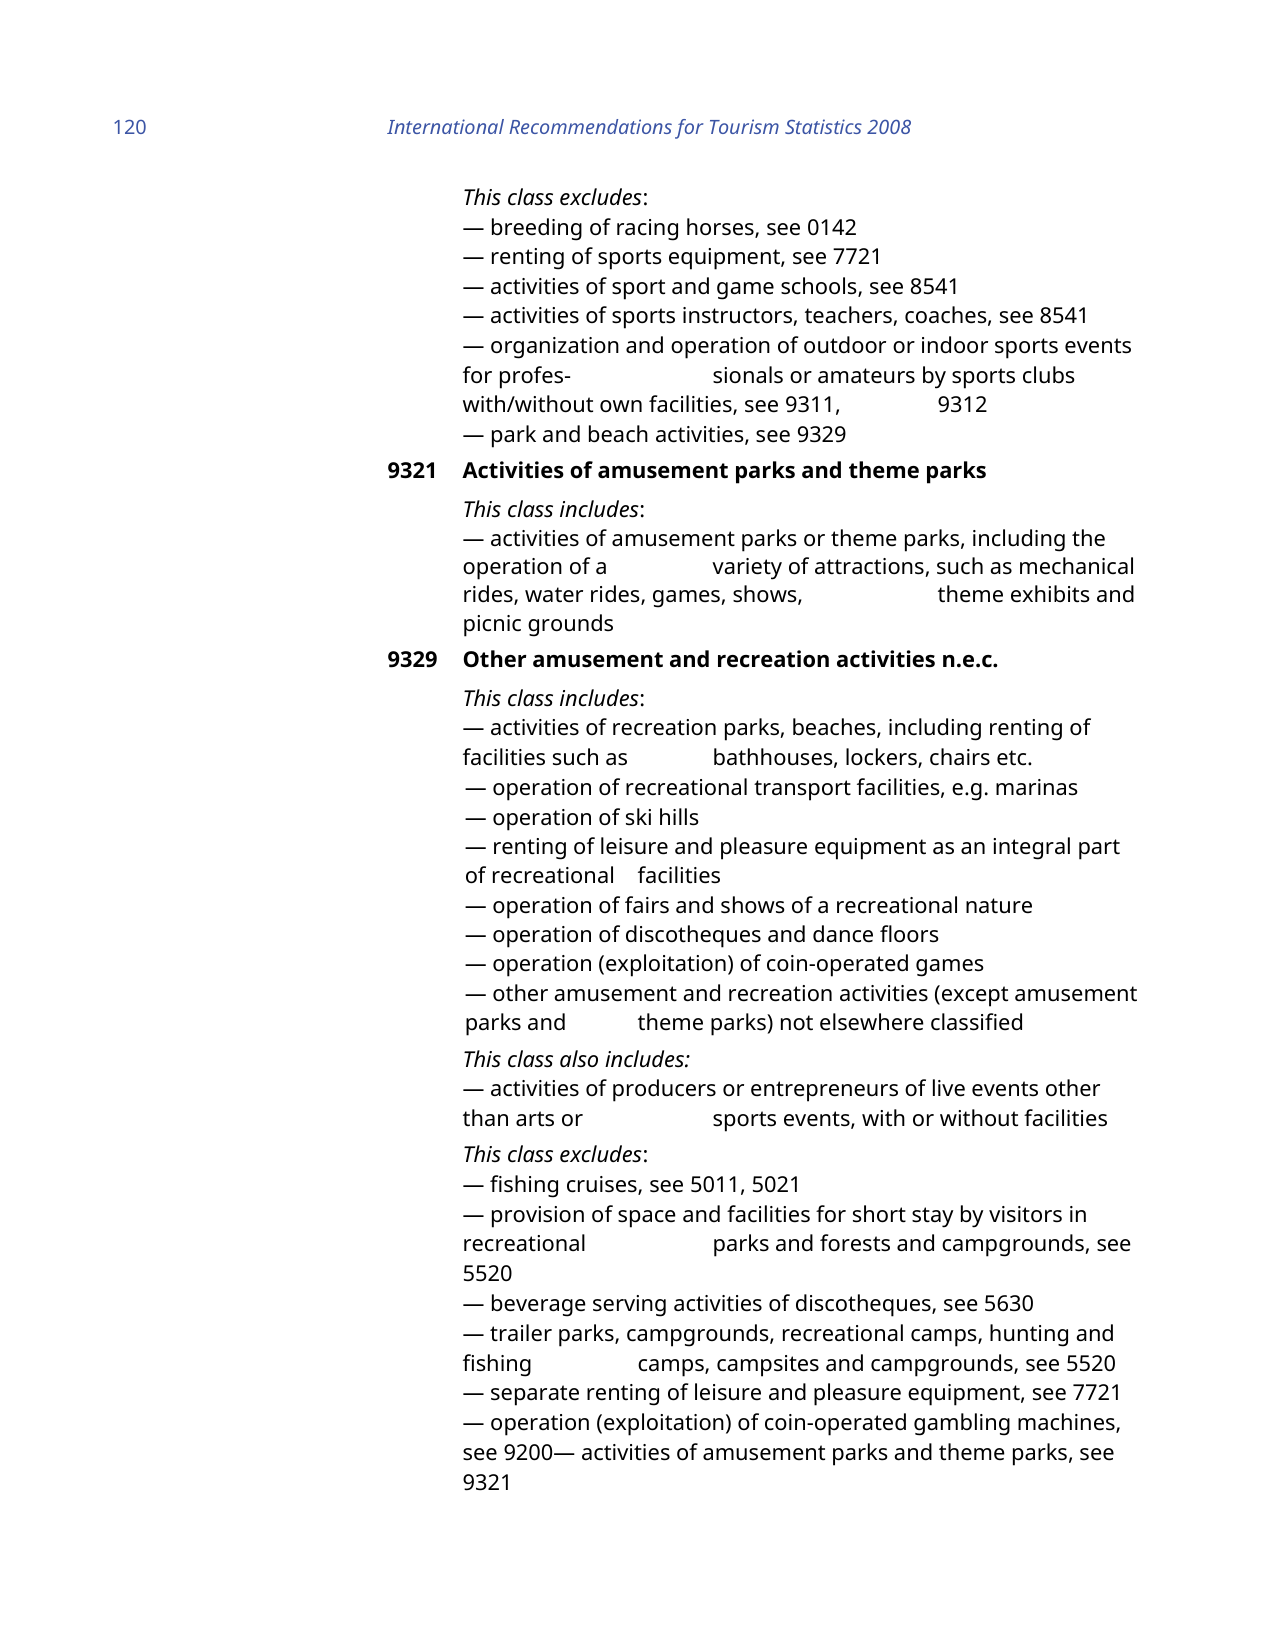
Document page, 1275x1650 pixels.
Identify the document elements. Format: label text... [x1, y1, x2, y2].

text 9321 Activities of amusement parks and theme parks [387, 454, 1144, 485]
text 9329 Other amusement and recreation activities n.e.c. [387, 643, 1144, 673]
text — operation of recreational transport facilities, e.g. marinas — operation of ski hills — renting of leisure and pleasure equipment as an integral part of recreational facilities — operation of fairs and shows of a recreational nature — operation of discotheques and dance floors — operation (exploitation) of coin-operated games — other amusement and recreation activities (except amusement parks and theme parks) not elsewhere classified [464, 772, 1144, 1036]
text This class includes: — activities of recreation parks, beaches, including renting of facilities such as bathhouses, lockers, chairs etc. [462, 683, 1144, 771]
text This class also includes: — activities of producers or entrepreneurs of live events other than arts or sports events, with or without facilities [462, 1044, 1144, 1132]
text This class includes: — activities of amusement parks or theme parks, including the operation of a variety of attractions, such as mechanical rides, water rides, games, shows, theme exhibits and picnic grounds [462, 495, 1144, 637]
text This class excludes: — breeding of racing horses, see 0142 — renting of sports equipment, see 7721 — activities of sport and game schools, see 8541 — activities of sports instructors, teachers, coaches, see 8541 — organization and operation of outdoor or indoor sports events for profes- sionals or amateurs by sports clubs with/without own facilities, see 9311, 9312 — park and beach activities, see 9329 [462, 182, 1144, 448]
text This class excludes: — fishing cruises, see 5011, 5021 — provision of space and facilities for short stay by visitors in recreational parks and forests and campgrounds, see 5520 — beverage serving activities of discotheques, see 5630 — trailer parks, campgrounds, recreational camps, hunting and fishing camps, campsites and campgrounds, see 5520 — separate renting of leisure and pleasure equipment, see 7721 — operation (exploitation) of coin-operated gambling machines, see 9200— activities of amusement parks and theme parks, see 9321 [462, 1139, 1144, 1496]
text 120 International Recommendations for Tourism Statistics 2008 [112, 115, 1144, 139]
